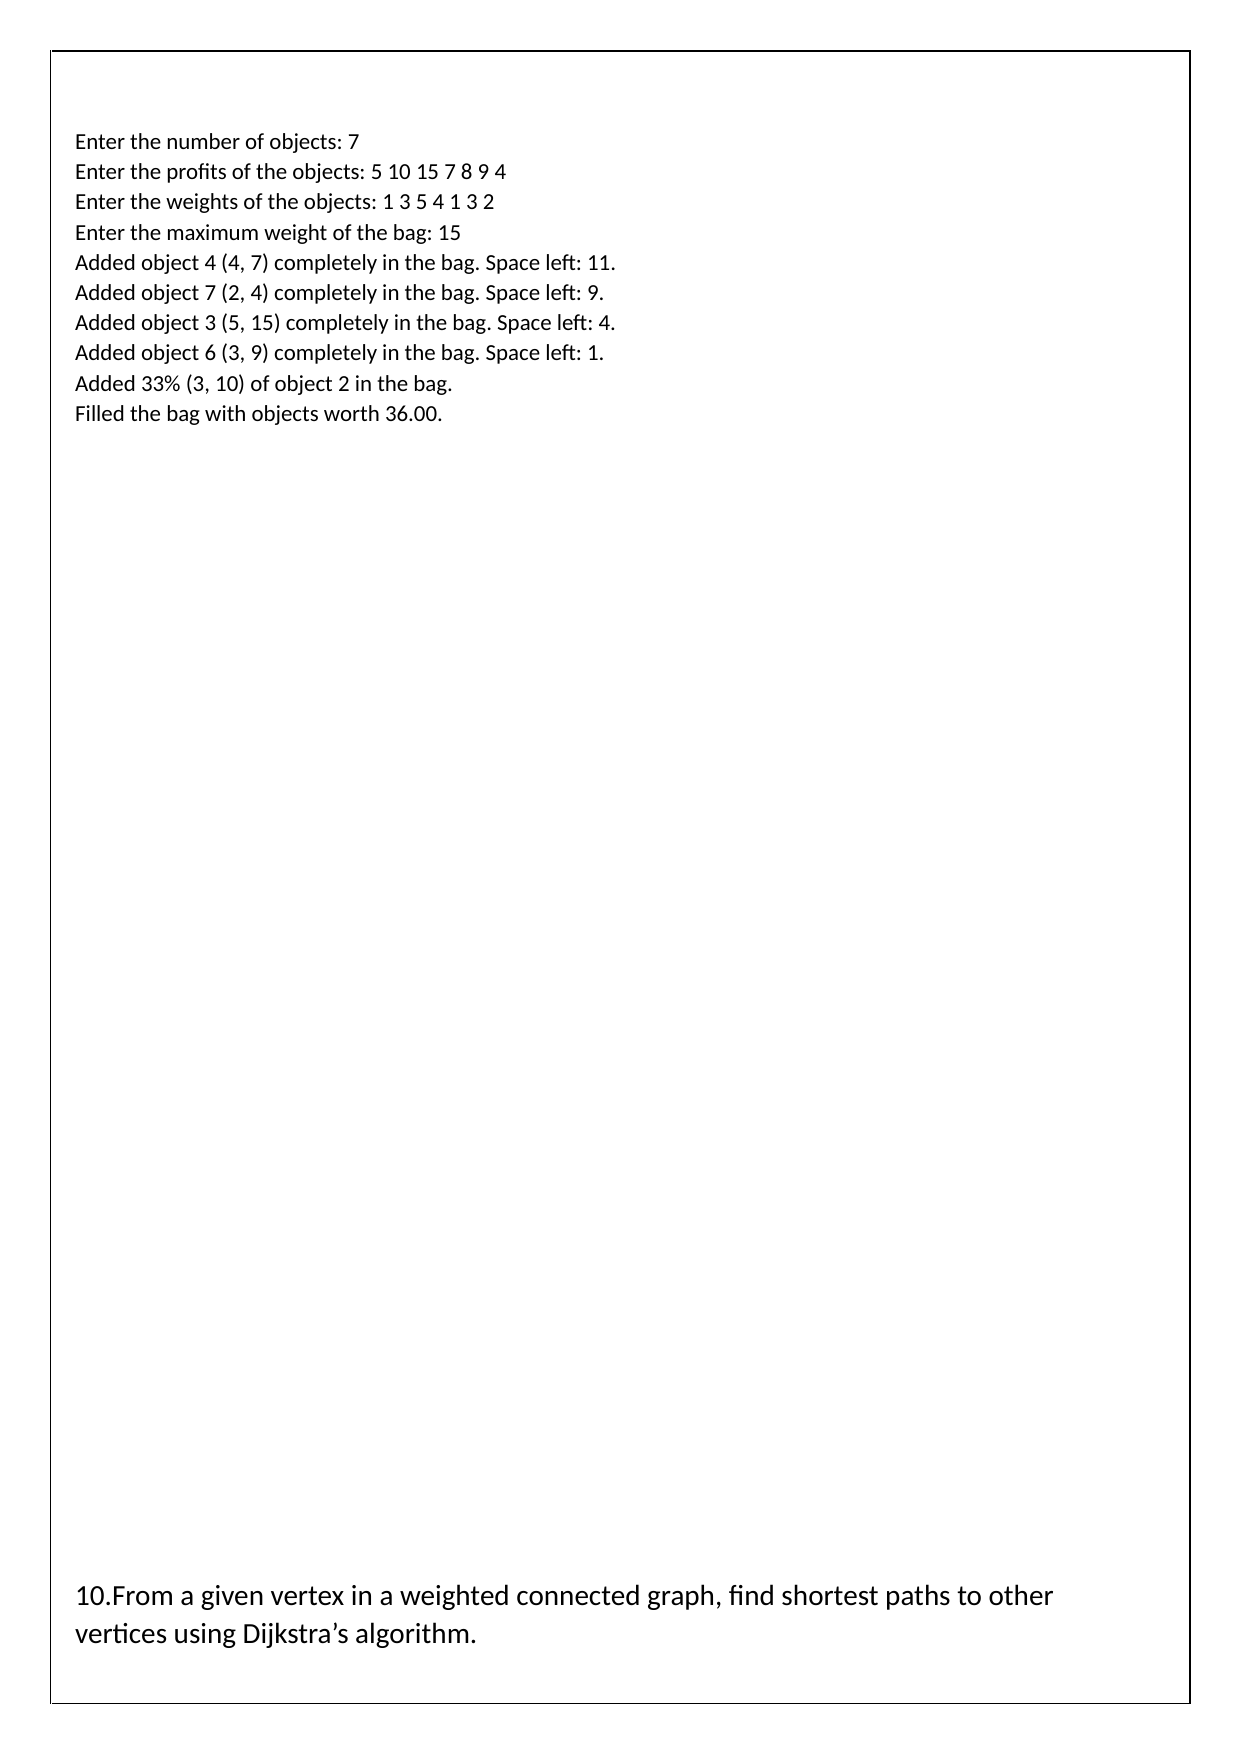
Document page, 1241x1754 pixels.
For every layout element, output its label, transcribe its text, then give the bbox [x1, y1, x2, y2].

text Enter the number of objects: 7 [75, 127, 1127, 155]
text Enter the maximum weight of the bag: 15 [75, 218, 1127, 246]
text Added object 6 (3, 9) completely in the bag. Space left: 1. [75, 338, 1127, 366]
text 10.From a given vertex in a weighted connected graph, find shortest paths to other [75, 1577, 1127, 1613]
text Added object 3 (5, 15) completely in the bag. Space left: 4. [75, 308, 1127, 336]
text Enter the profits of the objects: 5 10 15 7 8 9 4 [75, 157, 1127, 185]
text vertices using Dijkstra’s algorithm. [75, 1615, 1127, 1651]
text Added object 4 (4, 7) completely in the bag. Space left: 11. [75, 248, 1127, 276]
text Added object 7 (2, 4) completely in the bag. Space left: 9. [75, 278, 1127, 306]
text Added 33% (3, 10) of object 2 in the bag. [75, 369, 1127, 397]
text Enter the weights of the objects: 1 3 5 4 1 3 2 [75, 187, 1127, 215]
text Filled the bag with objects worth 36.00. [75, 399, 1127, 427]
